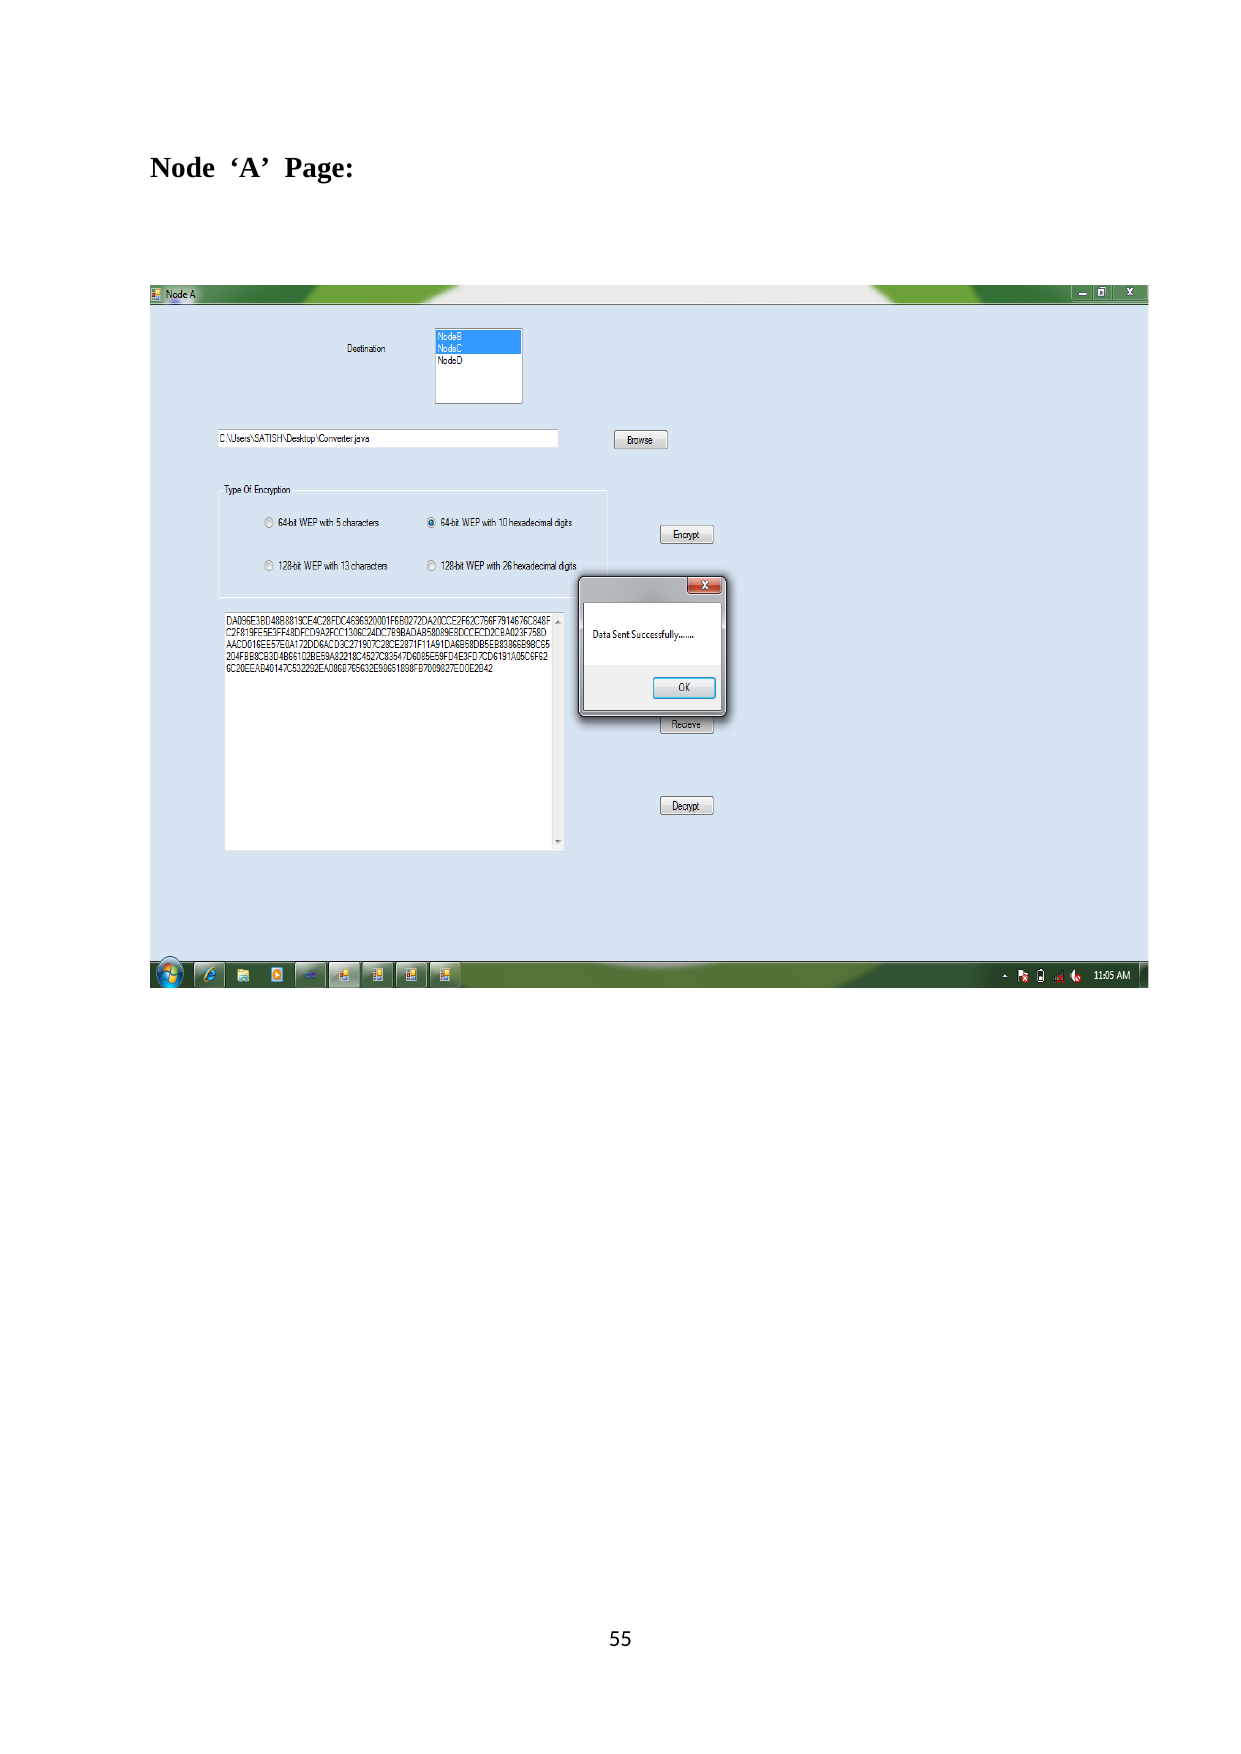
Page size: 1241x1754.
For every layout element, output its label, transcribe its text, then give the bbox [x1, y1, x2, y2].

subtitle Node ‘A’ Page: [150, 150, 1095, 183]
picture [150, 285, 1149, 988]
